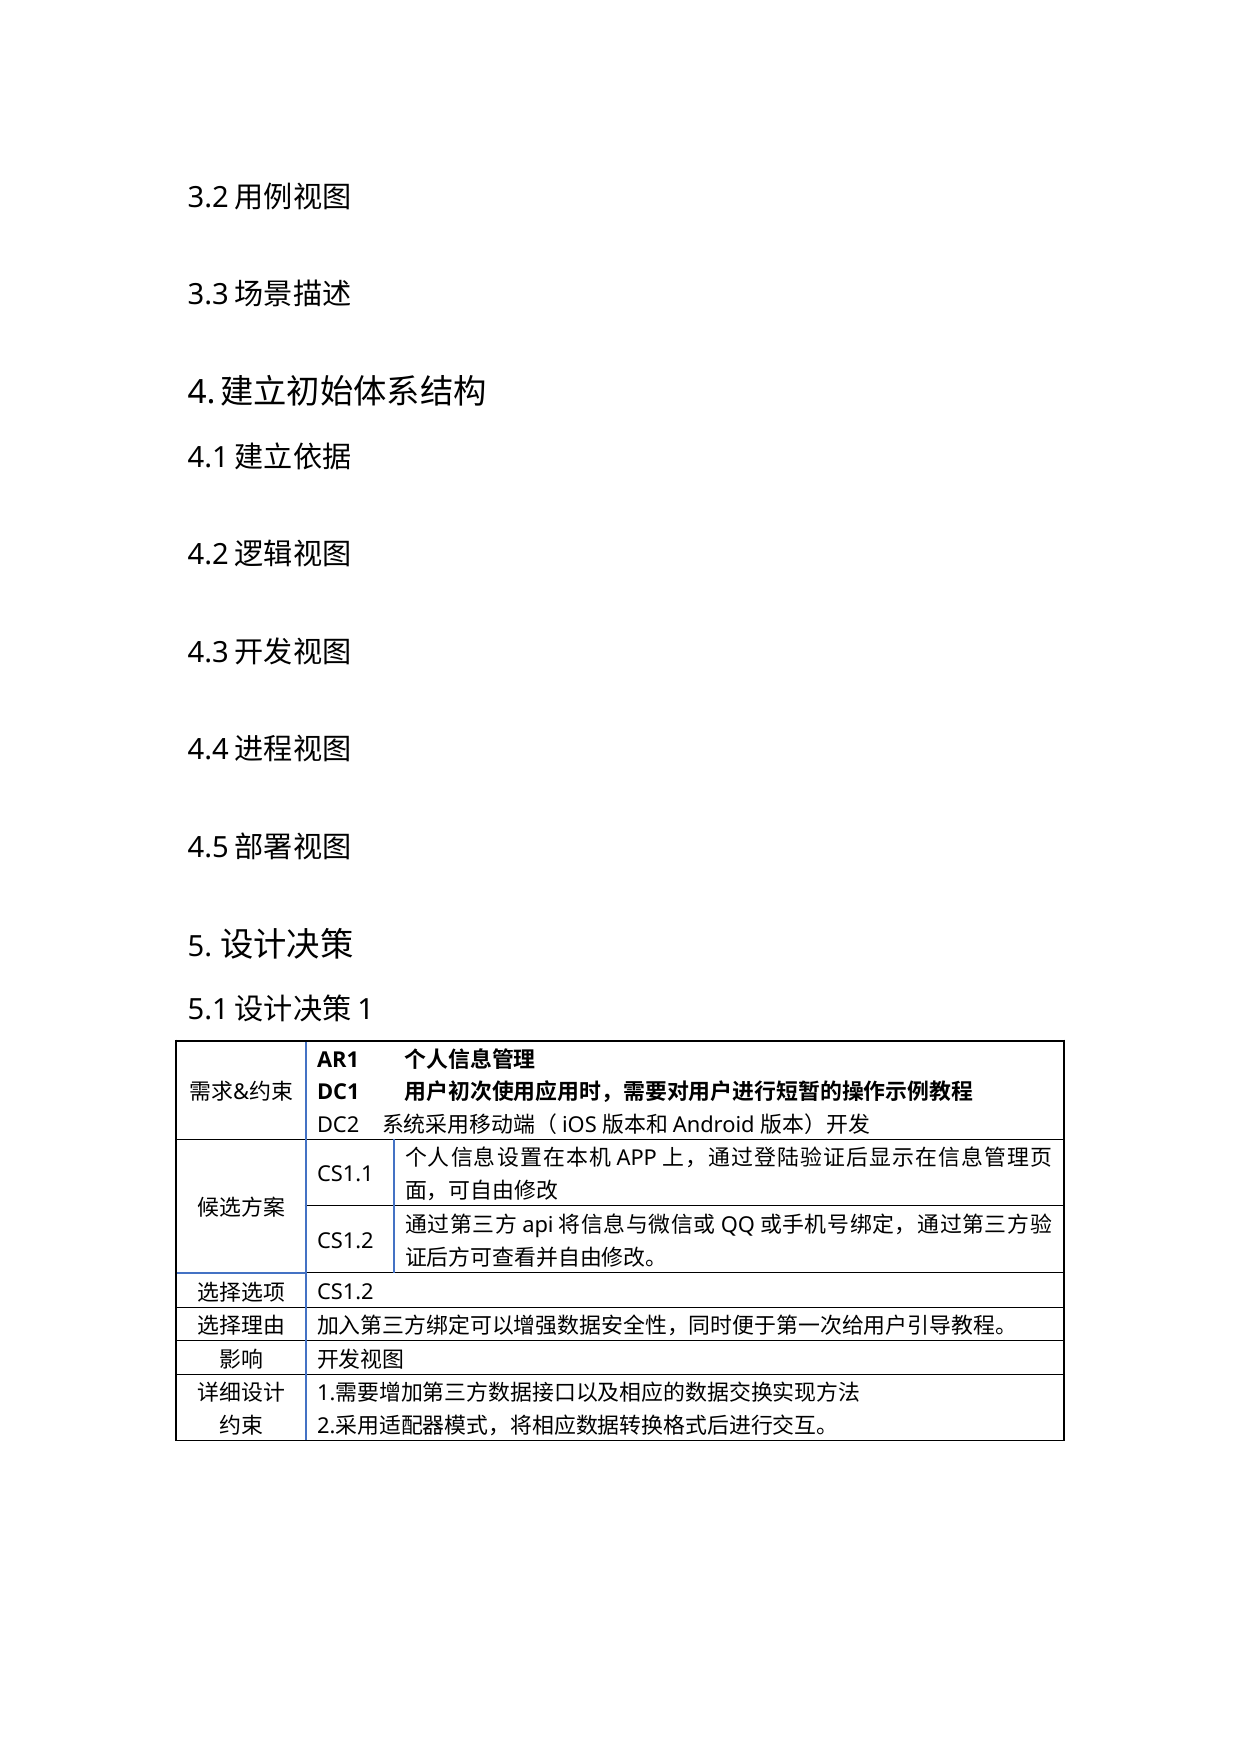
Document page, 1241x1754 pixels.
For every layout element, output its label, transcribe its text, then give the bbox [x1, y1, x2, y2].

list 设计决策 [187, 909, 1053, 974]
list 4.2逻辑视图 [187, 519, 1053, 584]
text 5.1设计决策1 [187, 974, 1053, 1039]
list 4.4进程视图 [187, 714, 1053, 779]
list 3.2用例视图 [187, 162, 1053, 227]
table_cell 1.需要增加第三方数据接口以及相应的数据交换实现方法 2.采用适配器模式，将相应数据转换格式后进行交互。 [307, 1375, 1063, 1440]
table_cell 加入第三方绑定可以增强数据安全性，同时便于第一次给用户引导教程。 [307, 1308, 1063, 1340]
table_cell 详细设计约束 [177, 1375, 305, 1440]
table_header 需求&约束 [177, 1042, 305, 1139]
list 4.3开发视图 [187, 617, 1053, 682]
table_cell 开发视图 [307, 1341, 1063, 1374]
table_cell CS1.1 [307, 1140, 393, 1205]
table_header AR1 个人信息管理 DC1 用户初次使用应用时，需要对用户进行短暂的操作示例教程 DC2 系统采用移动端（ iOS 版本和 Android 版本）开发 [307, 1042, 1063, 1139]
table_cell 选择选项 [177, 1274, 305, 1307]
table_cell CS1.2 [307, 1206, 393, 1272]
table_cell 通过第三方api将信息与微信或QQ或手机号绑定，通过第三方验证后方可查看并自由修改。 [395, 1206, 1063, 1272]
table_cell 影响 [177, 1341, 305, 1374]
list 3.3场景描述 [187, 259, 1053, 324]
table_cell CS1.2 [307, 1273, 1063, 1307]
table_cell 候选方案 [177, 1140, 305, 1272]
list 4.1建立依据 [187, 422, 1053, 487]
list 4.5部署视图 [187, 812, 1053, 877]
table_cell 选择理由 [177, 1308, 305, 1340]
table_cell 个人信息设置在本机APP上，通过登陆验证后显示在信息管理页面，可自由修改 [395, 1140, 1063, 1205]
list 建立初始体系结构 [187, 357, 1053, 422]
